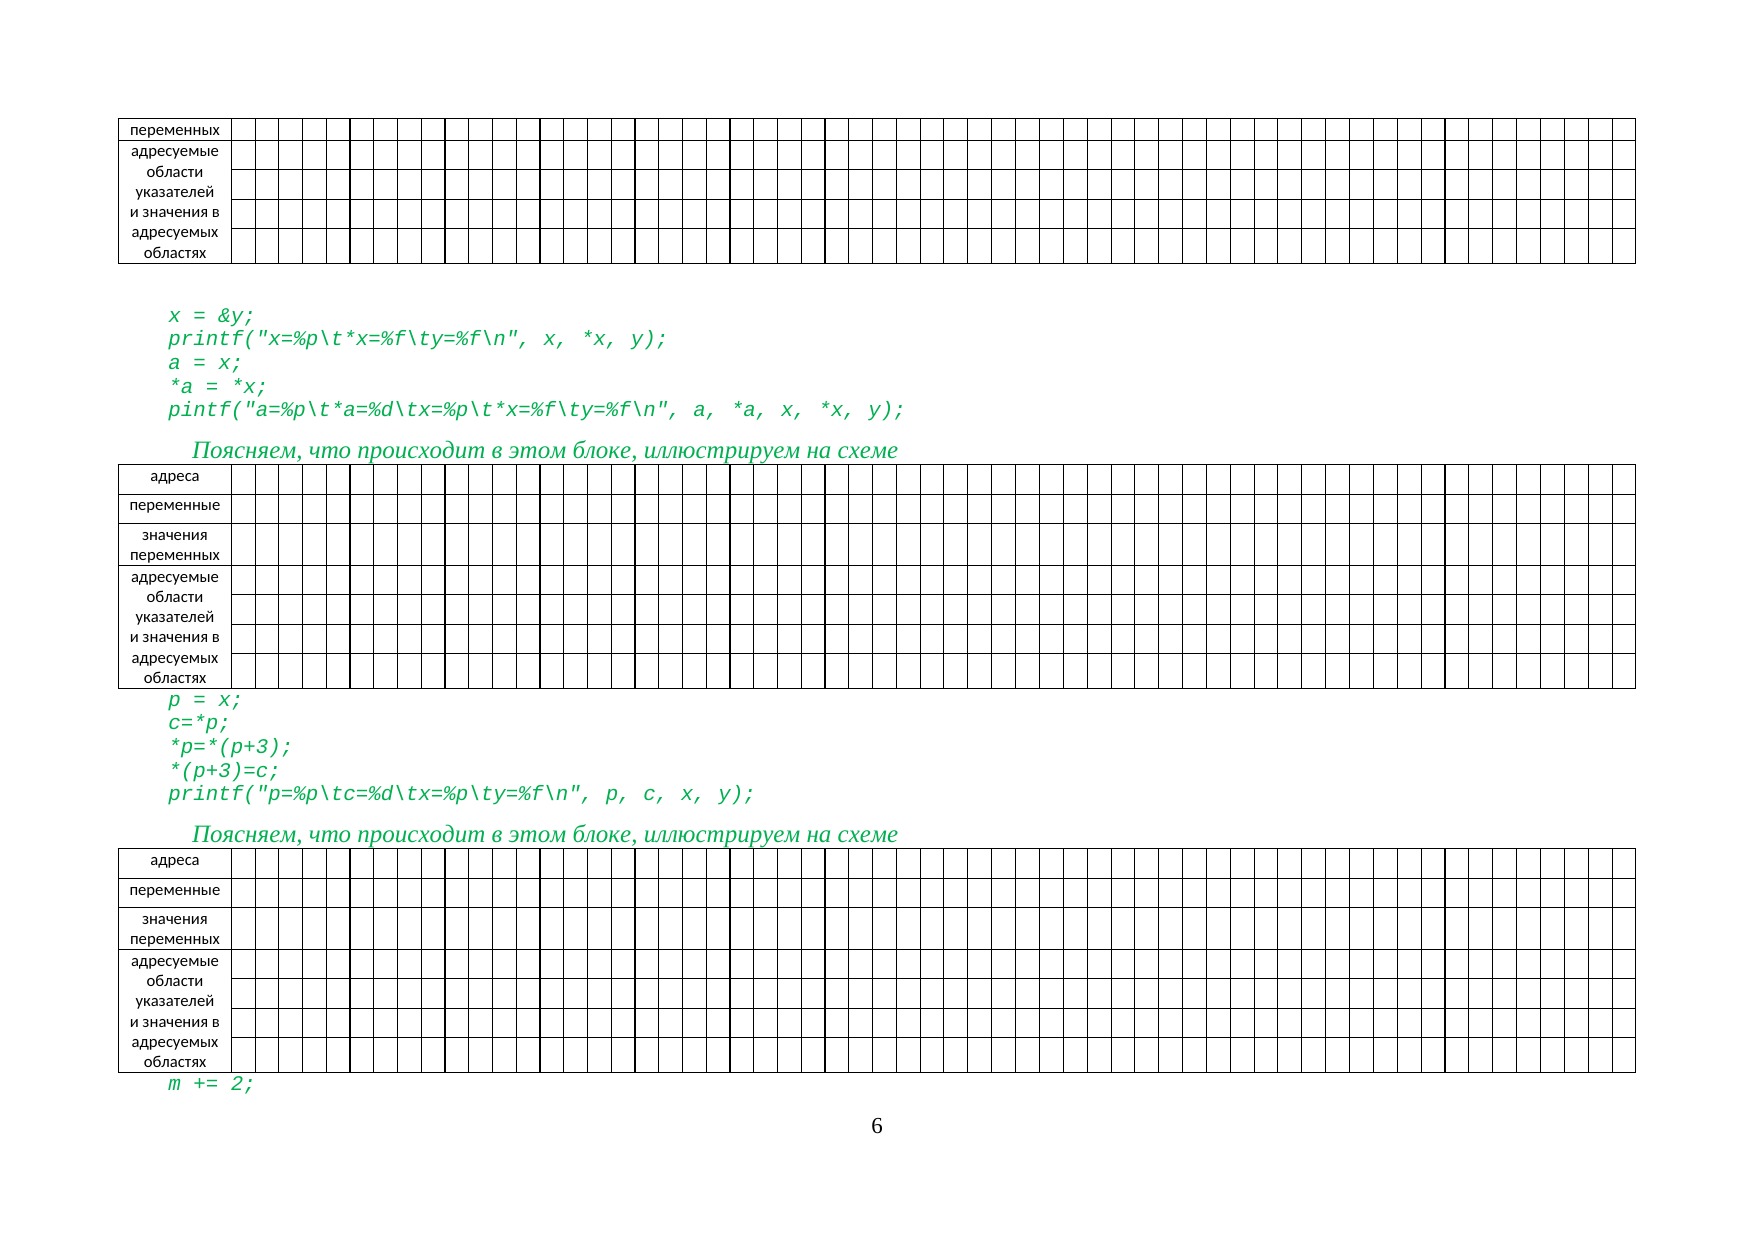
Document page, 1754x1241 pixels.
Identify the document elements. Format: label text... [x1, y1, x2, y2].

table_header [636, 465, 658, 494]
table_cell [826, 119, 848, 139]
table_cell [612, 170, 634, 198]
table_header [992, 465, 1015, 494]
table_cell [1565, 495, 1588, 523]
table_cell [1183, 119, 1206, 139]
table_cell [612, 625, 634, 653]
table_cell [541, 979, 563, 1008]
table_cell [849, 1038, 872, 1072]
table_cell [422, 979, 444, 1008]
table_cell [754, 119, 777, 139]
table_cell [327, 200, 349, 228]
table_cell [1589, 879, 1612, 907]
table_cell [256, 119, 278, 139]
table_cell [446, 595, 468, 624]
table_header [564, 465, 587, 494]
table_cell [1398, 170, 1421, 198]
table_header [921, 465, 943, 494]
table_cell [944, 119, 967, 139]
table_cell [731, 170, 753, 198]
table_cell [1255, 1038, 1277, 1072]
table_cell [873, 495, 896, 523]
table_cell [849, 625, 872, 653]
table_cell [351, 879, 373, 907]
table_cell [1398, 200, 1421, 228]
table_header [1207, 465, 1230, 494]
table_cell [1589, 170, 1612, 198]
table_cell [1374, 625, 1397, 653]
table_cell [422, 170, 444, 198]
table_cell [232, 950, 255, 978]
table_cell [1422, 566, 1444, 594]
table_cell [1398, 141, 1421, 169]
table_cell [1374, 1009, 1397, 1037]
table_cell [1374, 141, 1397, 169]
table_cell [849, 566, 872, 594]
table_cell [636, 119, 658, 139]
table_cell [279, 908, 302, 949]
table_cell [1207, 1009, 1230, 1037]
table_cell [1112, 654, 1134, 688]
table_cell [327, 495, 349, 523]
table_cell [303, 200, 326, 228]
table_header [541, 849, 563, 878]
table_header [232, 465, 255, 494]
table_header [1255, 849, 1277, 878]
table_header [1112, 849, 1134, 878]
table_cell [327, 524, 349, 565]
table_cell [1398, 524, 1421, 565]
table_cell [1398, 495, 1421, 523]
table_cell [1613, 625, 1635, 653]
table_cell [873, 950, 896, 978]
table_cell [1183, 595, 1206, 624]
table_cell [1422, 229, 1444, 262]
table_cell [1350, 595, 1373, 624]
table_cell [1565, 141, 1588, 169]
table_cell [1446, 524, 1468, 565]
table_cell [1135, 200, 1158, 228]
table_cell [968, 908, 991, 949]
table_cell [1589, 119, 1612, 139]
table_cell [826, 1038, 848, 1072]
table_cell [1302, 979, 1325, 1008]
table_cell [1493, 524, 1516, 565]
table_cell [1040, 119, 1063, 139]
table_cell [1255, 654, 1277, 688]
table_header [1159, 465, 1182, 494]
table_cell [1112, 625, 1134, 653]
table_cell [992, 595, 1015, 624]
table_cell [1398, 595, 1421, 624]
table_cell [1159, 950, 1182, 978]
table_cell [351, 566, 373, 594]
table_cell [897, 141, 920, 169]
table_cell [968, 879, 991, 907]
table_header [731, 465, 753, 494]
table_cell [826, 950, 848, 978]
table_cell [1541, 119, 1564, 139]
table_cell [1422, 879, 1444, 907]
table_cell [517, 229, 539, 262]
table_cell [1613, 119, 1635, 139]
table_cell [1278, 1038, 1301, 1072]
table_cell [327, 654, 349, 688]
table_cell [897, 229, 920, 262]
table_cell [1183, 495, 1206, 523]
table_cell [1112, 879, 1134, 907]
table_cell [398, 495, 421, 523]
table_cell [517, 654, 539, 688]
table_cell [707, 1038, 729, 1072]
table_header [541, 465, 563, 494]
table_cell [683, 119, 706, 139]
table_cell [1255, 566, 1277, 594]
table_cell [1088, 119, 1111, 139]
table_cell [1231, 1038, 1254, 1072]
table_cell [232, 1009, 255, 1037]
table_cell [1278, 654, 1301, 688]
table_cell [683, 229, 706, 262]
text Поясняем, что происходит в этом блоке, иллюстрируем на схеме [118, 435, 1636, 464]
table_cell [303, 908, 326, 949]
table_cell [564, 119, 587, 139]
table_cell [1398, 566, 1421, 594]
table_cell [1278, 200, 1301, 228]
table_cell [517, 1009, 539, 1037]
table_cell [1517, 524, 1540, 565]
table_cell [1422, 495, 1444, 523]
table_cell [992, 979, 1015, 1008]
table_cell [279, 200, 302, 228]
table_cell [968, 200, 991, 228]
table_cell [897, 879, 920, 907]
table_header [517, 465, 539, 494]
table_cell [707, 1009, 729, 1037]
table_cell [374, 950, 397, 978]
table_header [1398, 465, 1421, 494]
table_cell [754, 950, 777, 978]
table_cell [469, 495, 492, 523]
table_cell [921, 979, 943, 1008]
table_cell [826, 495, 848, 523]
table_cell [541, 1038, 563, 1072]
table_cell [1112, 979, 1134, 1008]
table_cell [541, 141, 563, 169]
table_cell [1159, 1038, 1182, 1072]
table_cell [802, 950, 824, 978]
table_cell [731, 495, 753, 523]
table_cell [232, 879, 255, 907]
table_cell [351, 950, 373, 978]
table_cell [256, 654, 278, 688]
table_cell [731, 200, 753, 228]
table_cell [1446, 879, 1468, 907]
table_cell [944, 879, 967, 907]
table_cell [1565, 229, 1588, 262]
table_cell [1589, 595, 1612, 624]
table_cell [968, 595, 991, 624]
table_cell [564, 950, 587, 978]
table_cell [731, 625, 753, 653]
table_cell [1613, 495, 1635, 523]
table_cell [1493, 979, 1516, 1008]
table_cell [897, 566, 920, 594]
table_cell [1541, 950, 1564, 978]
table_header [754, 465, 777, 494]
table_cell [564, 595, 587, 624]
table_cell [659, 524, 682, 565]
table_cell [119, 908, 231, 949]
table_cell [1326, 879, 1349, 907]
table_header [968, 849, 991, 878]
table_cell [683, 170, 706, 198]
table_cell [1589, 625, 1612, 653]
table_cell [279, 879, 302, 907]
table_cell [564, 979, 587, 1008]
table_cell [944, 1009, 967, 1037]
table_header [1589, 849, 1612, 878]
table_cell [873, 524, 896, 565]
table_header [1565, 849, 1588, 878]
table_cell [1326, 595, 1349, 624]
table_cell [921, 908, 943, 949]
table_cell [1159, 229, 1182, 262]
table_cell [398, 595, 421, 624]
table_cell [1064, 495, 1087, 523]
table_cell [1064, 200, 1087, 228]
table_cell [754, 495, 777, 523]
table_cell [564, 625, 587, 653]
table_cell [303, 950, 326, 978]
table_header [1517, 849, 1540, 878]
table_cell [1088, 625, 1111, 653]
table_cell [303, 141, 326, 169]
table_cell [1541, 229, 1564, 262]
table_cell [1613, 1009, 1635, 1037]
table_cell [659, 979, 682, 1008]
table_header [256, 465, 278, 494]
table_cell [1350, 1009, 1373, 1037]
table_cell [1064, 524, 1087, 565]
table_cell [256, 200, 278, 228]
table_cell [374, 200, 397, 228]
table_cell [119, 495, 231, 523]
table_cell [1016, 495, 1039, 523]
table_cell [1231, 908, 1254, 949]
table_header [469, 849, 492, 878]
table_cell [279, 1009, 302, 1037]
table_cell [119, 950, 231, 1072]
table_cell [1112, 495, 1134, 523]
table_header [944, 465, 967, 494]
table_cell [659, 170, 682, 198]
table_cell [659, 119, 682, 139]
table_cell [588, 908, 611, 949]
table_cell [422, 119, 444, 139]
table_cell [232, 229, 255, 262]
table_cell [1183, 170, 1206, 198]
table_cell [446, 200, 468, 228]
table_cell [1326, 119, 1349, 139]
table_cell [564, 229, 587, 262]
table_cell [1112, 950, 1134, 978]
table_cell [968, 119, 991, 139]
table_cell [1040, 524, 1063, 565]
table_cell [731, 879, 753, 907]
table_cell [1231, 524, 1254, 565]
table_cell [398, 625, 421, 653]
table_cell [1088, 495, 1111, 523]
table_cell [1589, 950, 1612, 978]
table_cell [1040, 141, 1063, 169]
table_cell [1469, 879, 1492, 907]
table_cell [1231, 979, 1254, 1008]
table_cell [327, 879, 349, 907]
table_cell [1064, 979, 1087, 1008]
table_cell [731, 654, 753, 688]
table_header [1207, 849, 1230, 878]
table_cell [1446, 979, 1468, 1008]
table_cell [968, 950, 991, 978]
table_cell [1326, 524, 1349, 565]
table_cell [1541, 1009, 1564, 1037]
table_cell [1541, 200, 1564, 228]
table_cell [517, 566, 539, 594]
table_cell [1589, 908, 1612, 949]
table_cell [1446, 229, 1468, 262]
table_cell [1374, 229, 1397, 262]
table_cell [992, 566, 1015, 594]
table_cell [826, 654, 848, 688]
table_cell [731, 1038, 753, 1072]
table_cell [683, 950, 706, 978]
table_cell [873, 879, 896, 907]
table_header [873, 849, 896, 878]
table_cell [588, 170, 611, 198]
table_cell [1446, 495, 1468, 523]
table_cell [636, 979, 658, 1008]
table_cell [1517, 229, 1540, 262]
table_cell [1135, 170, 1158, 198]
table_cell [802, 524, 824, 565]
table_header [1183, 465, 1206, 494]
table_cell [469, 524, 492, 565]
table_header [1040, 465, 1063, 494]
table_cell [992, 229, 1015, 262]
table_cell [1255, 119, 1277, 139]
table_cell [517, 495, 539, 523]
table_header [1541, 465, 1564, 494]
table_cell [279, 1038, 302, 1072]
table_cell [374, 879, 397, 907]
table_cell [778, 200, 801, 228]
table_cell [303, 170, 326, 198]
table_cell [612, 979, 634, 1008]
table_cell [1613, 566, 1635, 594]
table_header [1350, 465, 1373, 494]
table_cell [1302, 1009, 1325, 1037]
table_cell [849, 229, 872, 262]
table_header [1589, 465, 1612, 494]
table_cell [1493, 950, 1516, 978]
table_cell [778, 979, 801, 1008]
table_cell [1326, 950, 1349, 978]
table_cell [1517, 141, 1540, 169]
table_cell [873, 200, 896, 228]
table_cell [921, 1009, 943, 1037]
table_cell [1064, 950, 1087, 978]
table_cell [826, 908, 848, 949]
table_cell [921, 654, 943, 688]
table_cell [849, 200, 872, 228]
table_cell [1374, 119, 1397, 139]
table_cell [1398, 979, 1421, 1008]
table_cell [1278, 119, 1301, 139]
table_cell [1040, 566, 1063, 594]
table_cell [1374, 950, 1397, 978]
table_cell [398, 200, 421, 228]
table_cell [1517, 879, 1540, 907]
table_cell [1016, 170, 1039, 198]
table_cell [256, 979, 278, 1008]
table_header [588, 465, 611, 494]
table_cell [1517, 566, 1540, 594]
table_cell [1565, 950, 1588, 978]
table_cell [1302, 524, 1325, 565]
table_cell [921, 170, 943, 198]
table_cell [897, 119, 920, 139]
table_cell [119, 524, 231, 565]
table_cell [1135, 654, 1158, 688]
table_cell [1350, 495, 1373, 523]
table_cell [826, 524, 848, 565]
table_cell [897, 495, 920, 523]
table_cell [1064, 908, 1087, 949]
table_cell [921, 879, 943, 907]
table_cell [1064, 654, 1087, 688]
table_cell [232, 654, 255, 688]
table_cell [1422, 119, 1444, 139]
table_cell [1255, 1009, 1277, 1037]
table_cell [826, 141, 848, 169]
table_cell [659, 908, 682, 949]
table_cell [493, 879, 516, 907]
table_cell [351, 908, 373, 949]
text *a = *x; [118, 376, 1636, 399]
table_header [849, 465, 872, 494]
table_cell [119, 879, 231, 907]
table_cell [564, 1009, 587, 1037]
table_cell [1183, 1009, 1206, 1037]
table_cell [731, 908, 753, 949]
table_cell [564, 170, 587, 198]
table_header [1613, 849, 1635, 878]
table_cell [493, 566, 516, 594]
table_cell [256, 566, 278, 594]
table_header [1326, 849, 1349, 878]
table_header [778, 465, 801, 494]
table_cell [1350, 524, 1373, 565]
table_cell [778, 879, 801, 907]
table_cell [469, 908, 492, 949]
table_cell [1469, 170, 1492, 198]
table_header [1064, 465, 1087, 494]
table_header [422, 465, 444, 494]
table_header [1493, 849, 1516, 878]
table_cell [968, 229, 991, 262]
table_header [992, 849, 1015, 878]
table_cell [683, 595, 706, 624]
table_cell [351, 141, 373, 169]
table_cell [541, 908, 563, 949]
table_cell [1231, 119, 1254, 139]
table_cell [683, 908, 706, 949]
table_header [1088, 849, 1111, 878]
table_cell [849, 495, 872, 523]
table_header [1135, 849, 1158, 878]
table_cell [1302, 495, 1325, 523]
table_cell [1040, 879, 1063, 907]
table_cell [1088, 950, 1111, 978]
table_cell [541, 170, 563, 198]
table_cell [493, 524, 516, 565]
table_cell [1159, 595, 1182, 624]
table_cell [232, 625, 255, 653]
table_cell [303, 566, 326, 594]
table_cell [1302, 119, 1325, 139]
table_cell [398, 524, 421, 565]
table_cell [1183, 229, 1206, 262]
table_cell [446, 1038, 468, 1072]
table_cell [968, 170, 991, 198]
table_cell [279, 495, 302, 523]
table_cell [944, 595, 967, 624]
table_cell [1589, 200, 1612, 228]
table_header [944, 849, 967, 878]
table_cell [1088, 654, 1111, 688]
table_cell [1422, 141, 1444, 169]
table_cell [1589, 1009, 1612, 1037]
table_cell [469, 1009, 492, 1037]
table_cell [921, 141, 943, 169]
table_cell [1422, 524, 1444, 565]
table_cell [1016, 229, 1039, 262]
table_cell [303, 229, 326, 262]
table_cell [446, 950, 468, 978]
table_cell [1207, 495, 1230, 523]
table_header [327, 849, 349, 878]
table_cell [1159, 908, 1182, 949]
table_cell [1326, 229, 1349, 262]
table_cell [1159, 119, 1182, 139]
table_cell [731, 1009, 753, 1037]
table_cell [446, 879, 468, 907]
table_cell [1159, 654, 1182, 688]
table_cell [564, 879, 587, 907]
table_cell [1422, 170, 1444, 198]
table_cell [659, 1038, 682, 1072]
text *p=*(p+3); [118, 736, 1636, 760]
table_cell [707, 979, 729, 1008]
table_cell [422, 200, 444, 228]
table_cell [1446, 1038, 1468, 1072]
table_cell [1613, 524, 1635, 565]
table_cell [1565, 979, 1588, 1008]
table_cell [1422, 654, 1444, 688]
table_cell [1541, 170, 1564, 198]
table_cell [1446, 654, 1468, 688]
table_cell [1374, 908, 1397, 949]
table_cell значения переменных [119, 119, 231, 139]
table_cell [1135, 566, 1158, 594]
table_cell [1493, 170, 1516, 198]
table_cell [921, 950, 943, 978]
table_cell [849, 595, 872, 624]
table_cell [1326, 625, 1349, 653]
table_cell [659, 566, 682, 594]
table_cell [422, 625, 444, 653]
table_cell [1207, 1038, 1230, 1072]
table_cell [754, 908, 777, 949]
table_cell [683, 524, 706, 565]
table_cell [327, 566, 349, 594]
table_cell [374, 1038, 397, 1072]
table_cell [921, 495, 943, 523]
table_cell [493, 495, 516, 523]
table_cell [778, 141, 801, 169]
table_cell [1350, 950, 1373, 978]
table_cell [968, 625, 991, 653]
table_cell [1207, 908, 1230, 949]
table_cell [802, 119, 824, 139]
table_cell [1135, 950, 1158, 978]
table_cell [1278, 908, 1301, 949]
table_cell [636, 141, 658, 169]
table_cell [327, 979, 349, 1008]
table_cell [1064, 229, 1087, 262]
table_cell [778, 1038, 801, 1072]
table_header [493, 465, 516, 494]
table_cell [1565, 170, 1588, 198]
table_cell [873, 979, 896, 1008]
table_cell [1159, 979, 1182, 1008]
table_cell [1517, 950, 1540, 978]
table_cell [469, 200, 492, 228]
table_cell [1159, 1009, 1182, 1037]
table_cell [541, 200, 563, 228]
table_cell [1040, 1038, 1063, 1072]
table_cell [1088, 141, 1111, 169]
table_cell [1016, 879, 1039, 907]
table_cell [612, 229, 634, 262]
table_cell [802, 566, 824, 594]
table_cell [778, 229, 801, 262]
table_cell [731, 141, 753, 169]
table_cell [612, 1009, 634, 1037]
table_cell [612, 119, 634, 139]
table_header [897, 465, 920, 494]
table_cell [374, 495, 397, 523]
table_cell [398, 141, 421, 169]
table_cell [517, 119, 539, 139]
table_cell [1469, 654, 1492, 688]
table_cell [327, 141, 349, 169]
table_cell [469, 170, 492, 198]
table_cell [1278, 141, 1301, 169]
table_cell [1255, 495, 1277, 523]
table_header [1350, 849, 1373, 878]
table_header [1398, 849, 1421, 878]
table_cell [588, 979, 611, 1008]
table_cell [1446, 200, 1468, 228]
table_cell [446, 170, 468, 198]
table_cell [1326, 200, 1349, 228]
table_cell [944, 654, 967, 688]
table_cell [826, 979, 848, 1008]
table_cell [256, 141, 278, 169]
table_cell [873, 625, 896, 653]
table_cell [446, 119, 468, 139]
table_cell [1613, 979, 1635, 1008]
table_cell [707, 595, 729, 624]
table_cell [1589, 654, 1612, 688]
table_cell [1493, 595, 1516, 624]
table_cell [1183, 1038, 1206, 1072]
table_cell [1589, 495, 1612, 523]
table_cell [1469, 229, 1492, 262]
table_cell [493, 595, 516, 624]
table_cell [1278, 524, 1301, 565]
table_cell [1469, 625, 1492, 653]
table_cell [1231, 141, 1254, 169]
table_cell [422, 141, 444, 169]
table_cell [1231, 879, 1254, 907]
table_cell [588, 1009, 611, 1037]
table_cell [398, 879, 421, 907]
table_cell [493, 119, 516, 139]
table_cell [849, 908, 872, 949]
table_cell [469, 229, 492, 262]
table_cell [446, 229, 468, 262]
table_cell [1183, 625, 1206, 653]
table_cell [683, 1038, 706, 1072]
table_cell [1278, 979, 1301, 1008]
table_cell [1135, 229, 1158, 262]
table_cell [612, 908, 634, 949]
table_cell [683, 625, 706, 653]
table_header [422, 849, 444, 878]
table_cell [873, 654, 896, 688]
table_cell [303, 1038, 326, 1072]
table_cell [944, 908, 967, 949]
table_cell [256, 170, 278, 198]
table_cell [374, 119, 397, 139]
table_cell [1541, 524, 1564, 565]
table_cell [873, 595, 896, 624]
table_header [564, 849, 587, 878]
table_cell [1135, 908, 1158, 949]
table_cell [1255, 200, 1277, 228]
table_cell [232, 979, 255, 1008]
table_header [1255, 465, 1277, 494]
table_cell [374, 170, 397, 198]
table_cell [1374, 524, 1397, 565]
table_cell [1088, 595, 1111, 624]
table_cell [754, 200, 777, 228]
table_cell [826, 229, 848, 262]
table_cell [707, 200, 729, 228]
table_cell [1135, 141, 1158, 169]
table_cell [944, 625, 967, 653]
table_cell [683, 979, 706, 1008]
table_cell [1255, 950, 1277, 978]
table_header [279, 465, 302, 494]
table_cell [398, 170, 421, 198]
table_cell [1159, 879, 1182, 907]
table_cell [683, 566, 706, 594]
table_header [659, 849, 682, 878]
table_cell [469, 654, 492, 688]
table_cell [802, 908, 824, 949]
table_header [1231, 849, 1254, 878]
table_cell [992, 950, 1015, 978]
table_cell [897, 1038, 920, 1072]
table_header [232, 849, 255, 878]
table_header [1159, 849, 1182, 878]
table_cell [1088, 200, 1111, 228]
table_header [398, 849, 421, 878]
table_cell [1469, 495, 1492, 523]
table_cell [588, 141, 611, 169]
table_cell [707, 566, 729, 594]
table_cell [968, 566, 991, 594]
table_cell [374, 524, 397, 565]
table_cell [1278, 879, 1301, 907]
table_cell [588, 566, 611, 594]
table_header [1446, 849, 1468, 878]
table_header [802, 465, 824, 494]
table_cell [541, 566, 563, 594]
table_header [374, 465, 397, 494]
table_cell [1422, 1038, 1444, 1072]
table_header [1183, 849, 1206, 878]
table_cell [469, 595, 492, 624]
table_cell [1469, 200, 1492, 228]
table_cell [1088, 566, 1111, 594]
table_cell [1469, 119, 1492, 139]
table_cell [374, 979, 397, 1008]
table_cell [1207, 141, 1230, 169]
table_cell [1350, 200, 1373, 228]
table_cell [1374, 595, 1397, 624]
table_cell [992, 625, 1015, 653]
table_cell [826, 170, 848, 198]
table_cell [1613, 141, 1635, 169]
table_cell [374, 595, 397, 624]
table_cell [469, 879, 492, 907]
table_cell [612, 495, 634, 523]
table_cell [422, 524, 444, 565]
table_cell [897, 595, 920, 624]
table_cell [469, 141, 492, 169]
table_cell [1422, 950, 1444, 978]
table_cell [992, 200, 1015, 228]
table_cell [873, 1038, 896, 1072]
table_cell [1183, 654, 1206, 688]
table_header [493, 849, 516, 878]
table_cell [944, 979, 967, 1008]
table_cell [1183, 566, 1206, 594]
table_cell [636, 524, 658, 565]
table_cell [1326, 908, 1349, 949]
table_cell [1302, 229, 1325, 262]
table_cell [1183, 141, 1206, 169]
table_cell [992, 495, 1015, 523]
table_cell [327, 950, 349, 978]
table_cell [1493, 119, 1516, 139]
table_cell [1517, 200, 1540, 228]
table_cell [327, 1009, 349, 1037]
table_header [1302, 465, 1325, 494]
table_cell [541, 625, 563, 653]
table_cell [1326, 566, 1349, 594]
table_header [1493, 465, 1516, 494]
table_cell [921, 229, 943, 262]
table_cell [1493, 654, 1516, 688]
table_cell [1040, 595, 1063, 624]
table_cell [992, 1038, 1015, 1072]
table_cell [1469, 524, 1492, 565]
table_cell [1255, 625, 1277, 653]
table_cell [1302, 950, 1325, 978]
table_cell [1350, 141, 1373, 169]
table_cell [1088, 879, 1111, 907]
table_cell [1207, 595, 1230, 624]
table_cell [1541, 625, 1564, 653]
table_cell [1088, 170, 1111, 198]
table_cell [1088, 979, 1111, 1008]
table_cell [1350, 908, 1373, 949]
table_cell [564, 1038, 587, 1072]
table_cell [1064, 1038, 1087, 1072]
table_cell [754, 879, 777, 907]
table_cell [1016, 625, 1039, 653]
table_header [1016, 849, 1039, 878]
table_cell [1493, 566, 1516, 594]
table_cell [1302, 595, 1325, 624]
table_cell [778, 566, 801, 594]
table_cell [351, 170, 373, 198]
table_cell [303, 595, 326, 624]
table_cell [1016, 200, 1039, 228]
table_cell [232, 119, 255, 139]
text a = x; [118, 352, 1636, 376]
text printf("x=%p\t*x=%f\ty=%f\n", x, *x, y); [118, 328, 1636, 352]
table_cell [1398, 119, 1421, 139]
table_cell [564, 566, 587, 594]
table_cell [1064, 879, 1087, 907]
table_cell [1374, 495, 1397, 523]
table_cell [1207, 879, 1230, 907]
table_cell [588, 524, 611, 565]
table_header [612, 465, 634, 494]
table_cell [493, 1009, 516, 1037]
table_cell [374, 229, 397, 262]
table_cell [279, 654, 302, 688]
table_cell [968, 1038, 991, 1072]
table_cell [1064, 170, 1087, 198]
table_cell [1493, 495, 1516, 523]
table_cell [1255, 141, 1277, 169]
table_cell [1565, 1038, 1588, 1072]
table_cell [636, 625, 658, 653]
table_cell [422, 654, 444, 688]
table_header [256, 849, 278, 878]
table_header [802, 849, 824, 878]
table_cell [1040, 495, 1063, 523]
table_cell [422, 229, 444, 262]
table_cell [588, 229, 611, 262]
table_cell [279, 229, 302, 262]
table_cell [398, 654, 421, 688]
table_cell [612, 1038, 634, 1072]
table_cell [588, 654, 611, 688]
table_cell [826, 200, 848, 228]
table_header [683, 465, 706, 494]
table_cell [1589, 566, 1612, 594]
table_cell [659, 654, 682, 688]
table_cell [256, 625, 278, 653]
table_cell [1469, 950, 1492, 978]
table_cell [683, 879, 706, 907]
table_cell [731, 119, 753, 139]
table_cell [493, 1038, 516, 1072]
table_cell [493, 170, 516, 198]
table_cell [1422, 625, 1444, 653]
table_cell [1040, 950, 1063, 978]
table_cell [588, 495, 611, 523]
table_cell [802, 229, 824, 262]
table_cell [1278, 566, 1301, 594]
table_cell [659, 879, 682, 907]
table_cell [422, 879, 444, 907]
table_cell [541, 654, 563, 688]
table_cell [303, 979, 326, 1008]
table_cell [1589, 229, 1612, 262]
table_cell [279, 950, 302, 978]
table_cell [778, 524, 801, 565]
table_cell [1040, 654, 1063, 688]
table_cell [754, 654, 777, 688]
table_cell [374, 141, 397, 169]
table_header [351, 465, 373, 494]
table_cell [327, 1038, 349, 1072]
table_cell [351, 200, 373, 228]
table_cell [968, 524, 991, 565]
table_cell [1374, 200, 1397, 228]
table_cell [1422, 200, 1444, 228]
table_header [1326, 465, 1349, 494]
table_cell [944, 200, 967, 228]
table_cell [659, 141, 682, 169]
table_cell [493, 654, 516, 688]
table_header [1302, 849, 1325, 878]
table_cell [612, 141, 634, 169]
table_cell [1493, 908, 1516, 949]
table_cell [873, 119, 896, 139]
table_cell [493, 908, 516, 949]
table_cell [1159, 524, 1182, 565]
table_cell [707, 141, 729, 169]
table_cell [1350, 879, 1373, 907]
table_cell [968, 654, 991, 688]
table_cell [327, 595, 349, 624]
text m += 2; [118, 1073, 1636, 1096]
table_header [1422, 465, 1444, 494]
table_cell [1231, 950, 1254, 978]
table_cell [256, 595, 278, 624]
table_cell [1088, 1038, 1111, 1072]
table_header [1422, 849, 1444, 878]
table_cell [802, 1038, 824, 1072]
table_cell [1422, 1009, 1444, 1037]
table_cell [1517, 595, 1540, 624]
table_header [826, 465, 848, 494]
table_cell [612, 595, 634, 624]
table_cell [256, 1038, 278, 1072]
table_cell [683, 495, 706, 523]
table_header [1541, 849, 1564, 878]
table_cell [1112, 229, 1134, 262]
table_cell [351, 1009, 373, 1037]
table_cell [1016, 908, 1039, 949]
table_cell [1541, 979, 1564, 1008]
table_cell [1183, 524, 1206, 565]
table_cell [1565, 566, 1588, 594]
table_cell [1112, 170, 1134, 198]
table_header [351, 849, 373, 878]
table_cell [1446, 141, 1468, 169]
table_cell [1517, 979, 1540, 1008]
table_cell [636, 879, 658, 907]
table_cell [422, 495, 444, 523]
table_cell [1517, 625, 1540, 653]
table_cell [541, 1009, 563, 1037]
table_cell [1302, 170, 1325, 198]
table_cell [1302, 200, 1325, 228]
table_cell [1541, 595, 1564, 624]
table_cell [303, 119, 326, 139]
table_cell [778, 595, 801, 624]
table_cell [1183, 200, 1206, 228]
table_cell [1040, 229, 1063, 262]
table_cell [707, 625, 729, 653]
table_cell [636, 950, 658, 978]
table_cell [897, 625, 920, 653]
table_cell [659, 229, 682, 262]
table_cell [992, 119, 1015, 139]
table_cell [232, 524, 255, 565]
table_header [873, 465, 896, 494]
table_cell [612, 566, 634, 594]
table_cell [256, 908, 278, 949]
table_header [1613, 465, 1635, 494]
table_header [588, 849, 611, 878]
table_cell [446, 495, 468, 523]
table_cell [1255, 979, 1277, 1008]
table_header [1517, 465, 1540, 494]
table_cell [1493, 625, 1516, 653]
text pintf("a=%p\t*a=%d\tx=%p\t*x=%f\ty=%f\n", a, *a, x, *x, y); [118, 399, 1636, 423]
table_cell [778, 119, 801, 139]
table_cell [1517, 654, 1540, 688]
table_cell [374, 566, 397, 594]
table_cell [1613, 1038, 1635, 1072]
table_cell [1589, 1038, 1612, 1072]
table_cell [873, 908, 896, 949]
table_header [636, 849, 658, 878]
table_cell [849, 170, 872, 198]
table_cell [992, 141, 1015, 169]
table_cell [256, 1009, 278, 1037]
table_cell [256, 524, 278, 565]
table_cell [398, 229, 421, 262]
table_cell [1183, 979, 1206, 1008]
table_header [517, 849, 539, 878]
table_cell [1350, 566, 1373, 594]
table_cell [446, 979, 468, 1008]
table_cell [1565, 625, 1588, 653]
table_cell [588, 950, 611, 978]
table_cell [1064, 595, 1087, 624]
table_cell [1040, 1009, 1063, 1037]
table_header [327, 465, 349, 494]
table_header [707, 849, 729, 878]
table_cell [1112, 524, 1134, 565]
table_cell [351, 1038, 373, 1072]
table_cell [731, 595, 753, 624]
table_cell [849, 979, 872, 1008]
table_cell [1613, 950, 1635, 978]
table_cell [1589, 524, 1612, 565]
table_cell [873, 141, 896, 169]
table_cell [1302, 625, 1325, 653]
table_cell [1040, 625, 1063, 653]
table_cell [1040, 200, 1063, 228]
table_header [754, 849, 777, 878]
text x = &y; [118, 305, 1636, 328]
table_cell [279, 141, 302, 169]
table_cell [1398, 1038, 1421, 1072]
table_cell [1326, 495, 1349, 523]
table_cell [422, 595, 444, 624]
table_cell [1231, 170, 1254, 198]
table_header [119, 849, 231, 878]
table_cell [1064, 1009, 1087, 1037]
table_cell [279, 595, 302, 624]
table_cell [1278, 170, 1301, 198]
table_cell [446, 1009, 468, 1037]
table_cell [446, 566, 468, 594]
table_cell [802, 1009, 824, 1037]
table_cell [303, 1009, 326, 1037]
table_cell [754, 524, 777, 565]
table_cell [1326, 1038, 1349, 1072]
table_cell [351, 119, 373, 139]
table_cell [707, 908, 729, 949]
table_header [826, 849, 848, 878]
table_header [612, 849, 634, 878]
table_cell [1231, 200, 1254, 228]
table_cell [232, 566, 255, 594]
table_cell [517, 141, 539, 169]
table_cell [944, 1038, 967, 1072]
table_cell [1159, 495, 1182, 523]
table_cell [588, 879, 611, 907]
table_cell [1374, 170, 1397, 198]
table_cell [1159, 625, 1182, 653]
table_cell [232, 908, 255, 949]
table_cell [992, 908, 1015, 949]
table_cell [873, 170, 896, 198]
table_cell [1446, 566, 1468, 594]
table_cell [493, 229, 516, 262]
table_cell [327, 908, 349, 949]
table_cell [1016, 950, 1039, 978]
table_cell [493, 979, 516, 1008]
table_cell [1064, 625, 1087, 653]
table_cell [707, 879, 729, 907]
table_cell [1350, 170, 1373, 198]
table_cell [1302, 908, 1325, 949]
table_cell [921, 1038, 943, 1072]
table_cell [1135, 119, 1158, 139]
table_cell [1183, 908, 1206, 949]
table_cell [802, 170, 824, 198]
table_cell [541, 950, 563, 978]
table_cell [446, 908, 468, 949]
table_cell [1517, 119, 1540, 139]
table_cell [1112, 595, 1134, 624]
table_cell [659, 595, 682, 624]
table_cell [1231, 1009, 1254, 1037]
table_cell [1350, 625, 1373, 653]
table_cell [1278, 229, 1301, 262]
table_cell [802, 200, 824, 228]
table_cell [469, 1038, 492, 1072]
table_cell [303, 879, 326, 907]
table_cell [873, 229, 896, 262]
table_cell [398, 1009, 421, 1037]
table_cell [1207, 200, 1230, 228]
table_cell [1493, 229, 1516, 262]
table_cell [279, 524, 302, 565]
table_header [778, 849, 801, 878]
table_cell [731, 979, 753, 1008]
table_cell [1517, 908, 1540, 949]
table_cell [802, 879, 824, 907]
table_cell [446, 141, 468, 169]
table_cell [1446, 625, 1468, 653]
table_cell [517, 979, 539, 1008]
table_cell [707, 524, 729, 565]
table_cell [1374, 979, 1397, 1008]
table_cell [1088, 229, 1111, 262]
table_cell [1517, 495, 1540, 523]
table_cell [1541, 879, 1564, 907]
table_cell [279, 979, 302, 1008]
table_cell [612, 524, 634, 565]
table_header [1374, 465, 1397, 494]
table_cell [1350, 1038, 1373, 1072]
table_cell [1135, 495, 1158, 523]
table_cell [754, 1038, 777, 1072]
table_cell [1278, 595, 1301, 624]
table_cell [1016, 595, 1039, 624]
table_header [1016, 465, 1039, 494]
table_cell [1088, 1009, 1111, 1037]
table_cell [683, 200, 706, 228]
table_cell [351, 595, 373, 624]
table_cell [707, 170, 729, 198]
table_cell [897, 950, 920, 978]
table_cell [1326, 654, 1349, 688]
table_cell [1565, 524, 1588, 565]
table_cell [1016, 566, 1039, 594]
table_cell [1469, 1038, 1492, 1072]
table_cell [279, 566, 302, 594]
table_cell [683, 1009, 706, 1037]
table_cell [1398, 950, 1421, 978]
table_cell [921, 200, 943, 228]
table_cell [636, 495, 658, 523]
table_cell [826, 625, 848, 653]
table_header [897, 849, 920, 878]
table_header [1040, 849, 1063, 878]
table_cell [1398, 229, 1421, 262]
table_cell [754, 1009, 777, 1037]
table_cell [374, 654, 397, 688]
table_cell [636, 200, 658, 228]
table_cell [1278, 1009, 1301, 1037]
table_cell [1255, 170, 1277, 198]
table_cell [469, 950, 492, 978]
table_cell [279, 170, 302, 198]
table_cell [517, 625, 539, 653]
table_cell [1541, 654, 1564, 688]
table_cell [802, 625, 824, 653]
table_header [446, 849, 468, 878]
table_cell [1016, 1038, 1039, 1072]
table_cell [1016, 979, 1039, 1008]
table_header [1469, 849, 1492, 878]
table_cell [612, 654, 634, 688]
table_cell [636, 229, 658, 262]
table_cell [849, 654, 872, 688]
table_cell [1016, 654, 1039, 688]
table_cell [1565, 119, 1588, 139]
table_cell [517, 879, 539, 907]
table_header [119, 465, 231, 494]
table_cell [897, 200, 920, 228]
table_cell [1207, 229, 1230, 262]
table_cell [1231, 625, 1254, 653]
table_cell [1446, 170, 1468, 198]
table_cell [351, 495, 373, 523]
table_cell [517, 200, 539, 228]
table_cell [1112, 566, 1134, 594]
table_cell [588, 119, 611, 139]
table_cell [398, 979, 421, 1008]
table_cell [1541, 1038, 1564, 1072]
table_cell [1302, 141, 1325, 169]
table_cell [398, 119, 421, 139]
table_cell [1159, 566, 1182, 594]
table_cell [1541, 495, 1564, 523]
table_cell [1589, 141, 1612, 169]
table_cell [327, 170, 349, 198]
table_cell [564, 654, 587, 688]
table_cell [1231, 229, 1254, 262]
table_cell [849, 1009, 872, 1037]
table_cell [469, 119, 492, 139]
table_cell [279, 119, 302, 139]
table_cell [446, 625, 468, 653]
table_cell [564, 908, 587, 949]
table_cell [588, 200, 611, 228]
table_cell [1016, 141, 1039, 169]
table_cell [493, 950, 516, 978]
table_cell [232, 141, 255, 169]
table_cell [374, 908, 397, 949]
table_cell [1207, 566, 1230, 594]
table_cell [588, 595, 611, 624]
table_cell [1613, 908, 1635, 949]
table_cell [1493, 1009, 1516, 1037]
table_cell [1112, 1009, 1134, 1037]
table_cell [564, 141, 587, 169]
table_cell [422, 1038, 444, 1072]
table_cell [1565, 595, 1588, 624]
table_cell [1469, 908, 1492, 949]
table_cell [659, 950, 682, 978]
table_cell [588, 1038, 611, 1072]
table_cell [1064, 119, 1087, 139]
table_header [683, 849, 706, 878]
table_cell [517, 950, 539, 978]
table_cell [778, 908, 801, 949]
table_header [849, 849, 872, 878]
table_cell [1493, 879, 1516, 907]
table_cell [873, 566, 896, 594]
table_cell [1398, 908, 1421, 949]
table_cell [232, 170, 255, 198]
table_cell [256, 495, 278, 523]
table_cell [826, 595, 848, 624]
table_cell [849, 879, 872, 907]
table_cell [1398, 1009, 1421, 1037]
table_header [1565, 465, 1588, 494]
table_cell адресуемые области указателей и значения в адресуемых областях [119, 141, 231, 262]
table_cell [636, 170, 658, 198]
table_cell [707, 119, 729, 139]
table_cell [1159, 141, 1182, 169]
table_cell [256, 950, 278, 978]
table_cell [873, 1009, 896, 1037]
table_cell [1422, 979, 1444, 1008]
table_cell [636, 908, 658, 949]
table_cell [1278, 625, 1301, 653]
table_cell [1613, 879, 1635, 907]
table_cell [493, 141, 516, 169]
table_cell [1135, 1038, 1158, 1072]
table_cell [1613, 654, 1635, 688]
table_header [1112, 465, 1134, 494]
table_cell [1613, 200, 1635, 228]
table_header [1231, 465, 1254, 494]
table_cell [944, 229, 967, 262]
table_cell [1112, 141, 1134, 169]
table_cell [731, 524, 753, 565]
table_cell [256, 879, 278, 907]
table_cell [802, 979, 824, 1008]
table_cell [968, 141, 991, 169]
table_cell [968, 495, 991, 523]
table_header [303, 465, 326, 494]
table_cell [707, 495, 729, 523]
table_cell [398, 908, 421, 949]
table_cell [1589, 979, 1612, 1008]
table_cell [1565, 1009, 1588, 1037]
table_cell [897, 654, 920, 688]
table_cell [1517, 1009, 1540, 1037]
table_cell [992, 170, 1015, 198]
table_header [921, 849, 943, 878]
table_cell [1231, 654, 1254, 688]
table_cell [1446, 119, 1468, 139]
table_cell [849, 141, 872, 169]
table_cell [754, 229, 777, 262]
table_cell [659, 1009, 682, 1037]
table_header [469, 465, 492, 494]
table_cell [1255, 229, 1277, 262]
table_cell [778, 170, 801, 198]
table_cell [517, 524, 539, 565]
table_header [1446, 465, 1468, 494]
table_cell [1326, 141, 1349, 169]
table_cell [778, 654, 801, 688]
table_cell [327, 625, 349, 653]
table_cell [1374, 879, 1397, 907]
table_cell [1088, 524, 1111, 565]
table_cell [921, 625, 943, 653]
table_cell [1040, 170, 1063, 198]
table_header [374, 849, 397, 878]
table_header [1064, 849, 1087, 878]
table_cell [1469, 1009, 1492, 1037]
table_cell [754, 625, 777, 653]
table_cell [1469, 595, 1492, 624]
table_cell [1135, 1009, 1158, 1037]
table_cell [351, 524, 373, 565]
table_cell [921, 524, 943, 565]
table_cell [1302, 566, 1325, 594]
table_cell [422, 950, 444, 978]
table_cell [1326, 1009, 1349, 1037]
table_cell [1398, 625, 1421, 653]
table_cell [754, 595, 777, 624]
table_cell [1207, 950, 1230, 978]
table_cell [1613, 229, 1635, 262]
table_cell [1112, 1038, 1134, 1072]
table_cell [921, 119, 943, 139]
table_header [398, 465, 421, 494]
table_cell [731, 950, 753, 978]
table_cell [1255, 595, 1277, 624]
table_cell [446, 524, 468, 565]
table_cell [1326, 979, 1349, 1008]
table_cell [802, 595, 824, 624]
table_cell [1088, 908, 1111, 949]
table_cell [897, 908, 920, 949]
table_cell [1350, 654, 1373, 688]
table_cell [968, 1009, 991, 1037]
table_cell [683, 141, 706, 169]
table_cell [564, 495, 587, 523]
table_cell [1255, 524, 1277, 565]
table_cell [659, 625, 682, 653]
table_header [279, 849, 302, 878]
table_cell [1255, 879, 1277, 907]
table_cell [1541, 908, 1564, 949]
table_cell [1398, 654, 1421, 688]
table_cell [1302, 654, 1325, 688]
text printf("p=%p\tc=%d\tx=%p\ty=%f\n", p, c, x, y); [118, 783, 1636, 807]
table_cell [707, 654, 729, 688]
table_cell [1207, 170, 1230, 198]
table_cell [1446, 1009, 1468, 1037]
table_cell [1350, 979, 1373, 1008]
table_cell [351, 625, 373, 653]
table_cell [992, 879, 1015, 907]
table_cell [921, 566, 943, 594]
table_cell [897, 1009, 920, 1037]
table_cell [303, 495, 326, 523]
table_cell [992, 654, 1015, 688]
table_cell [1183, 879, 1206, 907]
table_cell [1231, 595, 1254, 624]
table_cell [754, 170, 777, 198]
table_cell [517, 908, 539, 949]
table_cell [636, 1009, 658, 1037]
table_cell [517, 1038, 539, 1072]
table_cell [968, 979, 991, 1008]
table_cell [1517, 170, 1540, 198]
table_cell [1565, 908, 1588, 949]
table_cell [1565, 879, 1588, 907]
table_cell [493, 200, 516, 228]
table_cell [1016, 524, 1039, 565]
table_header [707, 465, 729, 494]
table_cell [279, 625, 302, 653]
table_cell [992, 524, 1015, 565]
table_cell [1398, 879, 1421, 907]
table_cell [1469, 141, 1492, 169]
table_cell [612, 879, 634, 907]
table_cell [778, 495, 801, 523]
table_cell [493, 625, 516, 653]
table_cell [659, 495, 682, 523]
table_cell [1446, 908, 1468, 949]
table_cell [897, 170, 920, 198]
table_cell [1064, 141, 1087, 169]
text Поясняем, что происходит в этом блоке, иллюстрируем на схеме [118, 819, 1636, 848]
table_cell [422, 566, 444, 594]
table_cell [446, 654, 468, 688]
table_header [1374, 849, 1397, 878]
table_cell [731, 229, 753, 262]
table_cell [1207, 119, 1230, 139]
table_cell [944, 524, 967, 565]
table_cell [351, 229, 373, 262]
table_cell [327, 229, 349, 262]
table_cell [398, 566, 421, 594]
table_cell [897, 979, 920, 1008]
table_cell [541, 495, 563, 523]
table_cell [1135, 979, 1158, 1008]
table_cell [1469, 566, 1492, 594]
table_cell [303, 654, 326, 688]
table_cell [1326, 170, 1349, 198]
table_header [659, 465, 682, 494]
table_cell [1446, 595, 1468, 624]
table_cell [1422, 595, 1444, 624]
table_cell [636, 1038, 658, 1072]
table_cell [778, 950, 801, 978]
table_cell [1541, 141, 1564, 169]
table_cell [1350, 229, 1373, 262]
table_cell [517, 170, 539, 198]
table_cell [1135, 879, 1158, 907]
table_cell [612, 200, 634, 228]
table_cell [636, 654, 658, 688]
table_cell [944, 170, 967, 198]
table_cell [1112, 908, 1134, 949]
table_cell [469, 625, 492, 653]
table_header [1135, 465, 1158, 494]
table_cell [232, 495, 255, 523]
table_cell [564, 200, 587, 228]
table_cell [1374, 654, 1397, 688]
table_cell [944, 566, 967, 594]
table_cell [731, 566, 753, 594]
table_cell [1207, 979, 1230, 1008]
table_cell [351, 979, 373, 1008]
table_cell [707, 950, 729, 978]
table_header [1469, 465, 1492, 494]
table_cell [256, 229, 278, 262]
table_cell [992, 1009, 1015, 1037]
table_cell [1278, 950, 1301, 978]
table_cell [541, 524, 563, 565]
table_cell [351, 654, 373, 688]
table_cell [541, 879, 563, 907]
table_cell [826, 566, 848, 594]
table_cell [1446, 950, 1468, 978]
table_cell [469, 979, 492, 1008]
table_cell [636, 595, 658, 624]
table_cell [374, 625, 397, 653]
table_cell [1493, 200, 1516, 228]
table_cell [1350, 119, 1373, 139]
table_cell [1016, 119, 1039, 139]
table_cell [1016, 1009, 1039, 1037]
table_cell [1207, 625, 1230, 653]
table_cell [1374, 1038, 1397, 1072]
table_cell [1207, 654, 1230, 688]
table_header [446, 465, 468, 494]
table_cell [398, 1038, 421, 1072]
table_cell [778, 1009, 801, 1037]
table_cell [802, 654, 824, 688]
text c=*p; [118, 712, 1636, 736]
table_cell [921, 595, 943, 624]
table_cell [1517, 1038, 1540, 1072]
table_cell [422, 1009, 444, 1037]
table_cell [1159, 170, 1182, 198]
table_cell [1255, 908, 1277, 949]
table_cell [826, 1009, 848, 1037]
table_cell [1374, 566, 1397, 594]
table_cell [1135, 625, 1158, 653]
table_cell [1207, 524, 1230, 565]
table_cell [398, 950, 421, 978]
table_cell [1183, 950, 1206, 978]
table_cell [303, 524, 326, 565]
table_cell [232, 200, 255, 228]
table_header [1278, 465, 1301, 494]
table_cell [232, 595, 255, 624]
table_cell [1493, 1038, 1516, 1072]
table_cell [802, 141, 824, 169]
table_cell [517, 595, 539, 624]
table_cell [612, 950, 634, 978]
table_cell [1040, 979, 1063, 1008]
table_cell [541, 119, 563, 139]
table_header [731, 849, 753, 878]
table_cell [1493, 141, 1516, 169]
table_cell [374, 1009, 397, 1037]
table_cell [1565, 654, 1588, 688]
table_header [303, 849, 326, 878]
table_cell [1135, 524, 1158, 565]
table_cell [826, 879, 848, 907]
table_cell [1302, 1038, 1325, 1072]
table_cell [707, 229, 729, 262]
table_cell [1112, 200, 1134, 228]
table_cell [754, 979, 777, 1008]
text p = x; [118, 689, 1636, 712]
table_cell [327, 119, 349, 139]
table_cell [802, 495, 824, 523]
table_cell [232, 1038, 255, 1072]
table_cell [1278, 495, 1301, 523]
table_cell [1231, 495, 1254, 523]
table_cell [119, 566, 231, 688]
table_cell [849, 119, 872, 139]
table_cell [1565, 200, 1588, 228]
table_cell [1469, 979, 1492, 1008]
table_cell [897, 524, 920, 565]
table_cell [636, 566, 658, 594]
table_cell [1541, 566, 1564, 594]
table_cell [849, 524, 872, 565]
table_cell [1112, 119, 1134, 139]
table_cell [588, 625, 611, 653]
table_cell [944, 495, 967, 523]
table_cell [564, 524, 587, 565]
table_cell [659, 200, 682, 228]
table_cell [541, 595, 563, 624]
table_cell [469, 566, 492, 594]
table_cell [1613, 170, 1635, 198]
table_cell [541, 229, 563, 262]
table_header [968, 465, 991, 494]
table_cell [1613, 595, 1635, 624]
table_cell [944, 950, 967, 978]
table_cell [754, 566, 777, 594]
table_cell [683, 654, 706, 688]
table_cell [944, 141, 967, 169]
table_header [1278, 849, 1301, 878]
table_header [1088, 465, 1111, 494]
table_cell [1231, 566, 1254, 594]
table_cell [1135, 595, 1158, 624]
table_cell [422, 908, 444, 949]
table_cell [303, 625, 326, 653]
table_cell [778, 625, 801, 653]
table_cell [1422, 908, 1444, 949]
text *(p+3)=c; [118, 760, 1636, 783]
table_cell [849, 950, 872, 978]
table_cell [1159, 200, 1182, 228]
table_cell [754, 141, 777, 169]
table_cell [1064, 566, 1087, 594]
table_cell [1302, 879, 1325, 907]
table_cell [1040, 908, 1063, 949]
